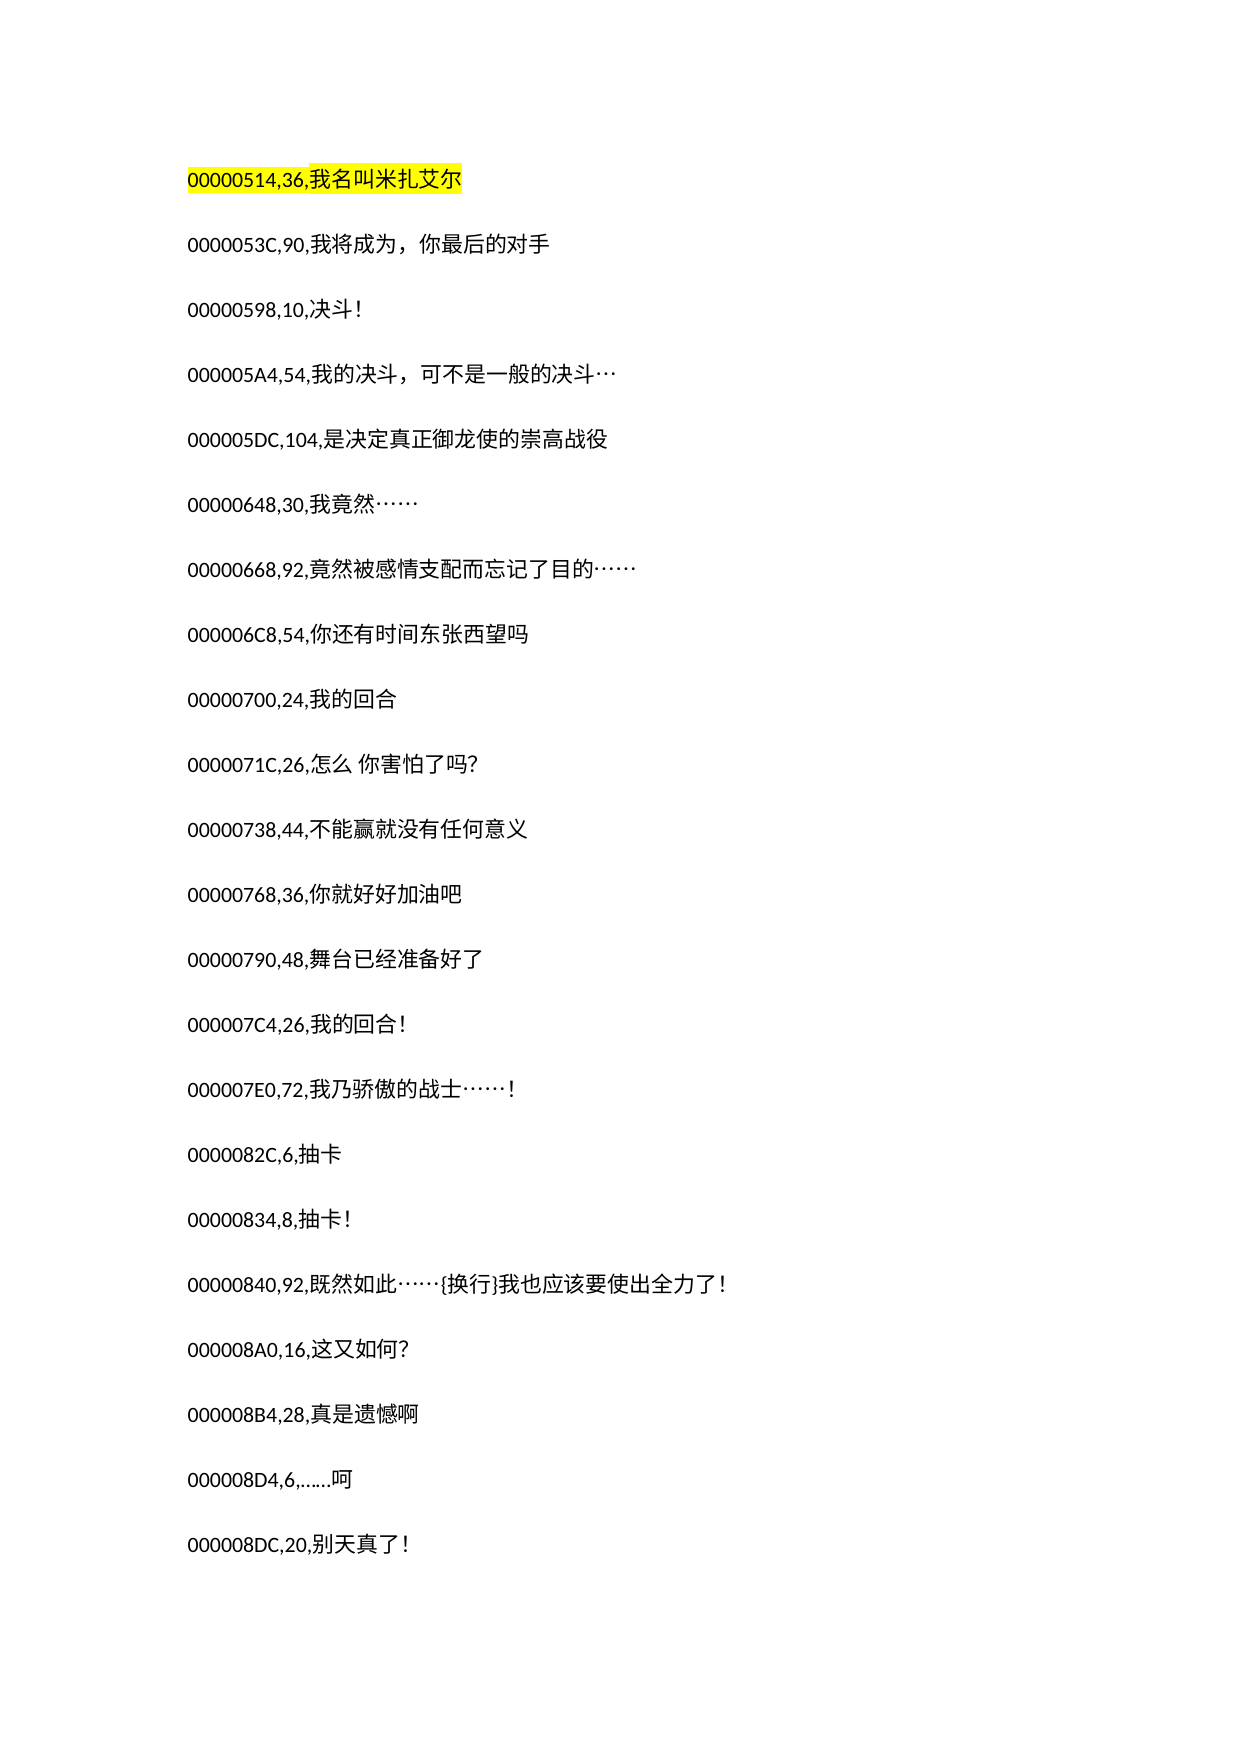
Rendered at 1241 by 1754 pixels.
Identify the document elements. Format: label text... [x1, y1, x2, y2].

text 000007C4,26,我的回合！ [187, 1007, 1053, 1039]
text 000008B4,28,真是遗憾啊 [187, 1397, 1053, 1429]
text 00000768,36,你就好好加油吧 [187, 877, 1053, 909]
text 0000053C,90,我将成为，你最后的对手 [187, 227, 1053, 259]
text 00000790,48,舞台已经准备好了 [187, 942, 1053, 974]
text 00000668,92,竟然被感情支配而忘记了目的…… [187, 552, 1053, 584]
text 00000834,8,抽卡！ [187, 1202, 1053, 1234]
text 000006C8,54,你还有时间东张西望吗 [187, 617, 1053, 649]
text 0000082C,6,抽卡 [187, 1137, 1053, 1169]
text 000005DC,104,是决定真正御龙使的崇高战役 [187, 422, 1053, 454]
text 00000840,92,既然如此……{换行}我也应该要使出全力了！ [187, 1267, 1053, 1299]
text 000007E0,72,我乃骄傲的战士……！ [187, 1072, 1053, 1104]
text 000008A0,16,这又如何？ [187, 1332, 1053, 1364]
text 00000738,44,不能赢就没有任何意义 [187, 812, 1053, 844]
text 00000514,36,我名叫米扎艾尔 [187, 162, 1053, 194]
text 00000598,10,决斗！ [187, 292, 1053, 324]
text 000008D4,6,……呵 [187, 1462, 1053, 1494]
text 000005A4,54,我的决斗，可不是一般的决斗… [187, 357, 1053, 389]
text 00000648,30,我竟然…… [187, 487, 1053, 519]
text 00000700,24,我的回合 [187, 682, 1053, 714]
text 0000071C,26,怎么 你害怕了吗？ [187, 747, 1053, 779]
text 000008DC,20,别天真了！ [187, 1527, 1053, 1559]
